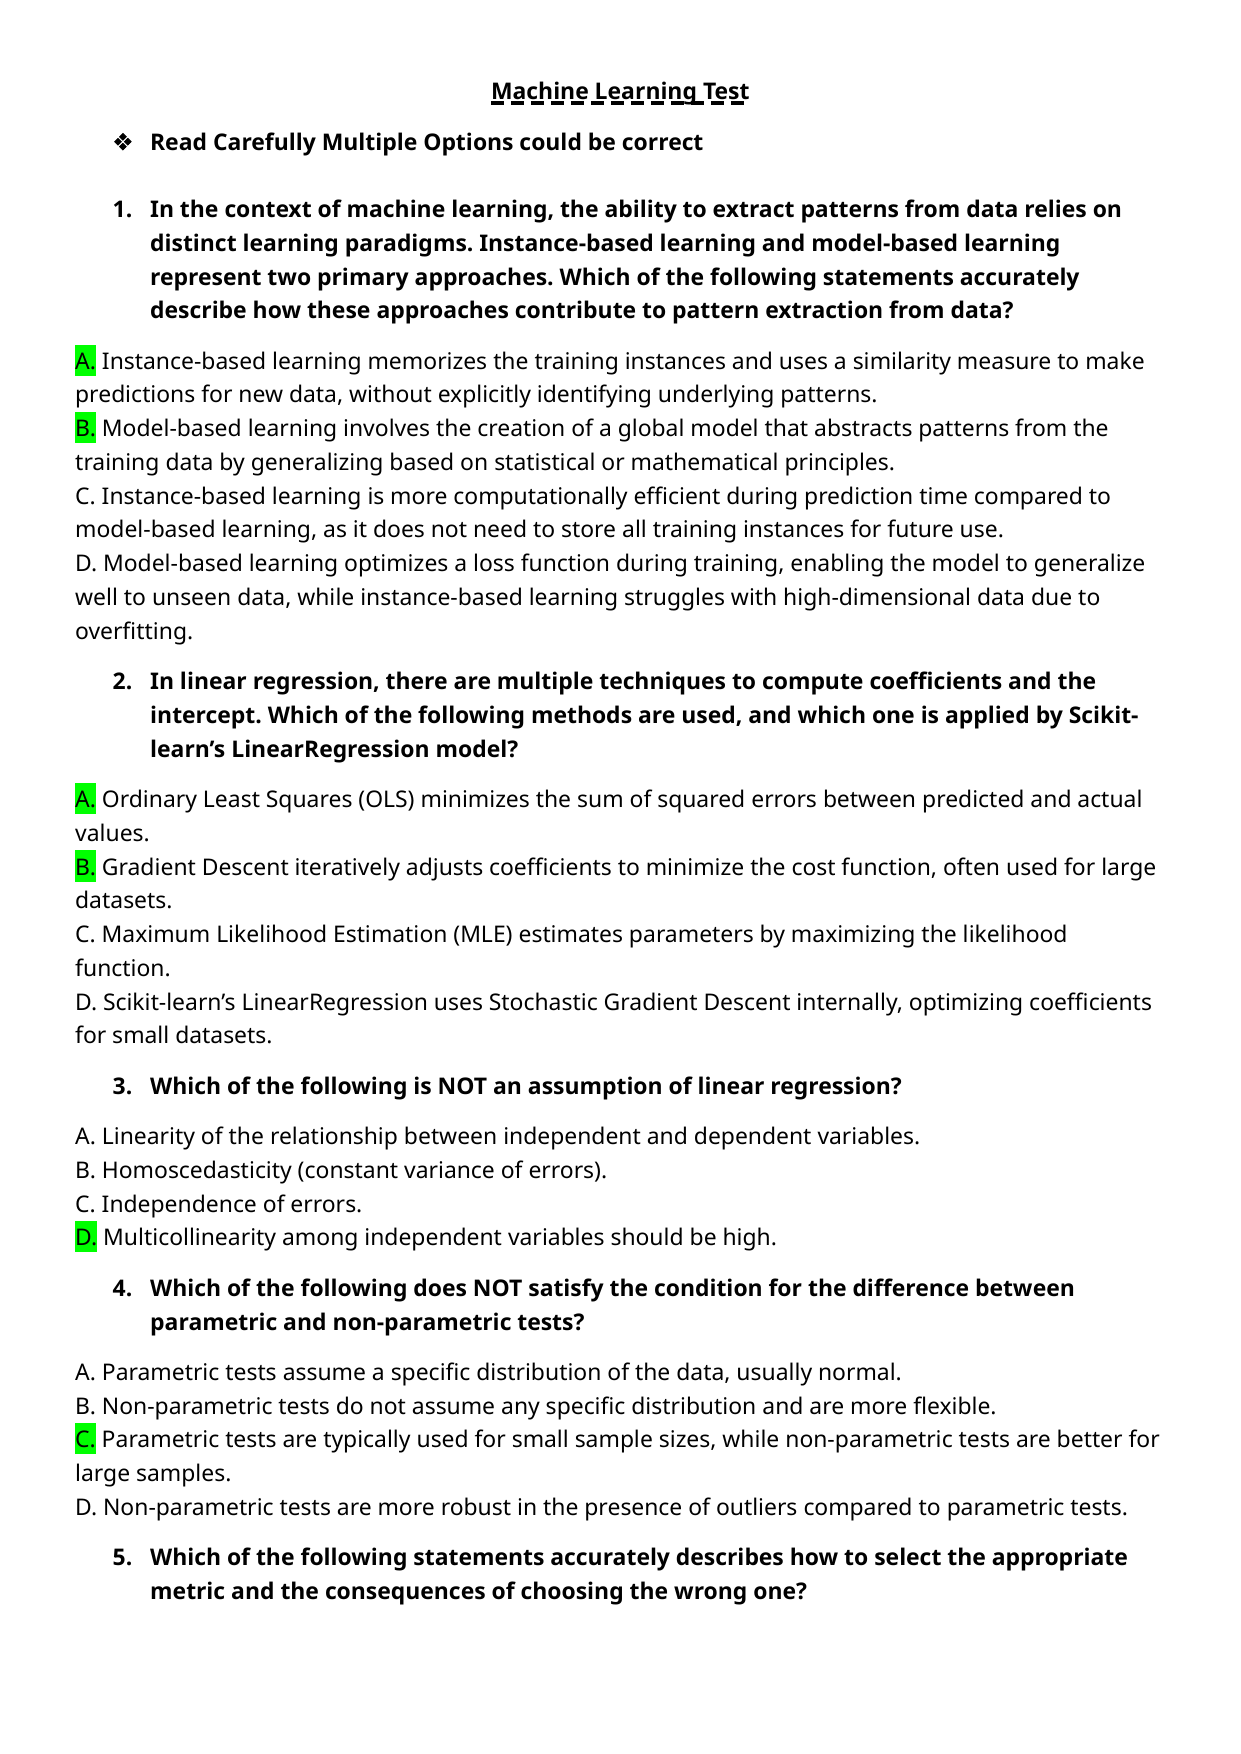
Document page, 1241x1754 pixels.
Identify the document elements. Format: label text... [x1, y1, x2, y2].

list Which of the following statements accurately describes how to select the appropriate metric and the consequences of choosing the wrong one? [112, 1541, 1165, 1606]
text A. Linearity of the relationship between independent and dependent variables. B. Homoscedasticity (constant variance of errors). C. Independence of errors. D. Multicollinearity among independent variables should be high. [75, 1120, 1165, 1252]
text A. Parametric tests assume a specific distribution of the data, usually normal. B. Non-parametric tests do not assume any specific distribution and are more flexible. C. Parametric tests are typically used for small sample sizes, while non-parametric tests are better for large samples. D. Non-parametric tests are more robust in the presence of outliers compared to parametric tests. [75, 1356, 1165, 1522]
text Machine Learning Test [75, 75, 1165, 106]
text A. Instance-based learning memorizes the training instances and uses a similarity measure to make predictions for new data, without explicitly identifying underlying patterns. B. Model-based learning involves the creation of a global model that abstracts patterns from the training data by generalizing based on statistical or mathematical principles. C. Instance-based learning is more computationally efficient during prediction time compared to model-based learning, as it does not need to store all training instances for future use. D. Model-based learning optimizes a loss function during training, enabling the model to generalize well to unseen data, while instance-based learning struggles with high-dimensional data due to overfitting. [75, 344, 1165, 646]
text A. Ordinary Least Squares (OLS) minimizes the sum of squared errors between predicted and actual values. B. Gradient Descent iteratively adjusts coefficients to minimize the cost function, often used for large datasets. C. Maximum Likelihood Estimation (MLE) estimates parameters by maximizing the likelihood function. D. Scikit-learn’s LinearRegression uses Stochastic Gradient Descent internally, optimizing coefficients for small datasets. [75, 783, 1165, 1050]
list In the context of machine learning, the ability to extract patterns from data relies on distinct learning paradigms. Instance-based learning and model-based learning represent two primary approaches. Which of the following statements accurately describe how these approaches contribute to pattern extraction from data? [112, 193, 1165, 325]
list Read Carefully Multiple Options could be correct [112, 125, 1165, 157]
list In linear regression, there are multiple techniques to compute coefficients and the intercept. Which of the following methods are used, and which one is applied by Scikit-learn’s LinearRegression model? [112, 665, 1165, 764]
list Which of the following does NOT satisfy the condition for the difference between parametric and non-parametric tests? [112, 1272, 1165, 1337]
list Which of the following is NOT an assumption of linear regression? [112, 1069, 1165, 1101]
